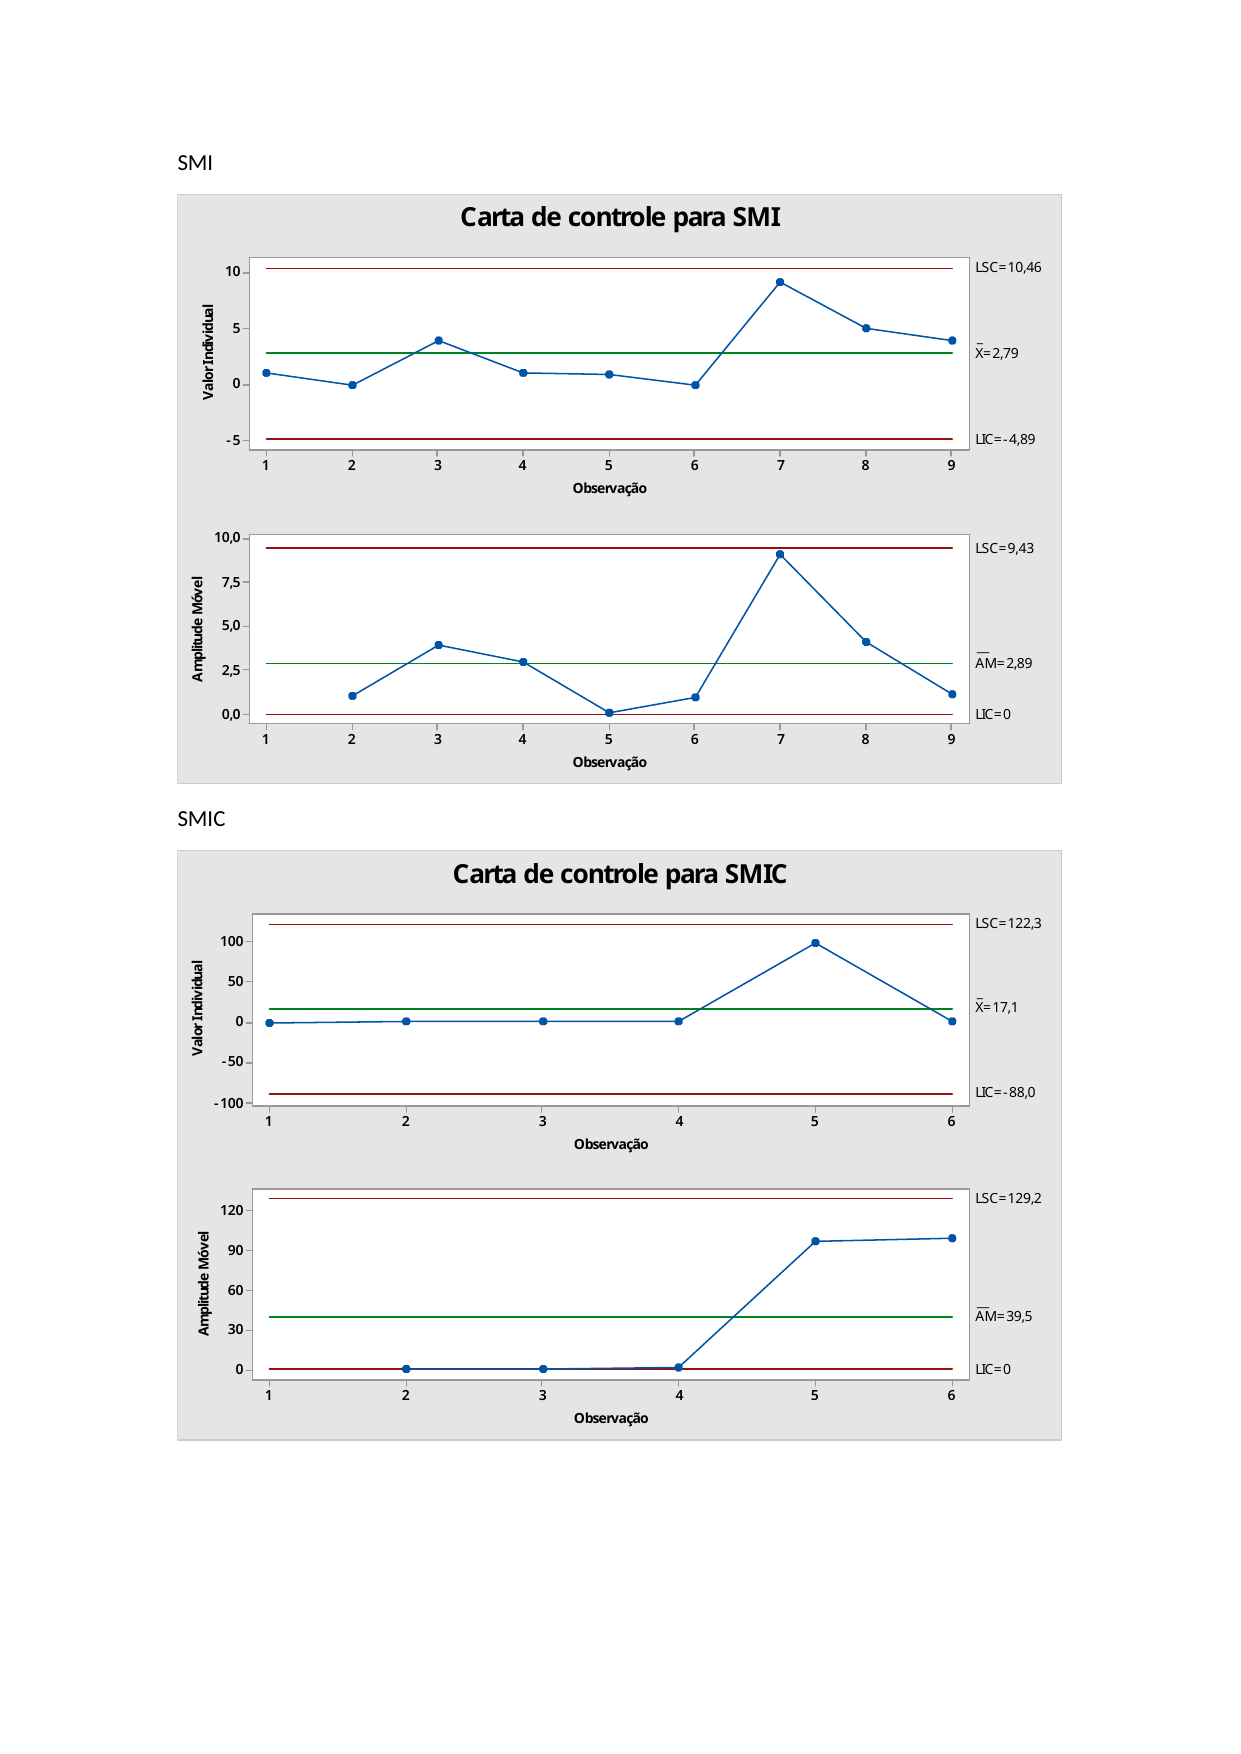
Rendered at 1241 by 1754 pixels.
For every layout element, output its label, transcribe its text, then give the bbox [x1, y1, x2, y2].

text SMI [177, 148, 1063, 176]
text SMIC [177, 804, 1063, 832]
